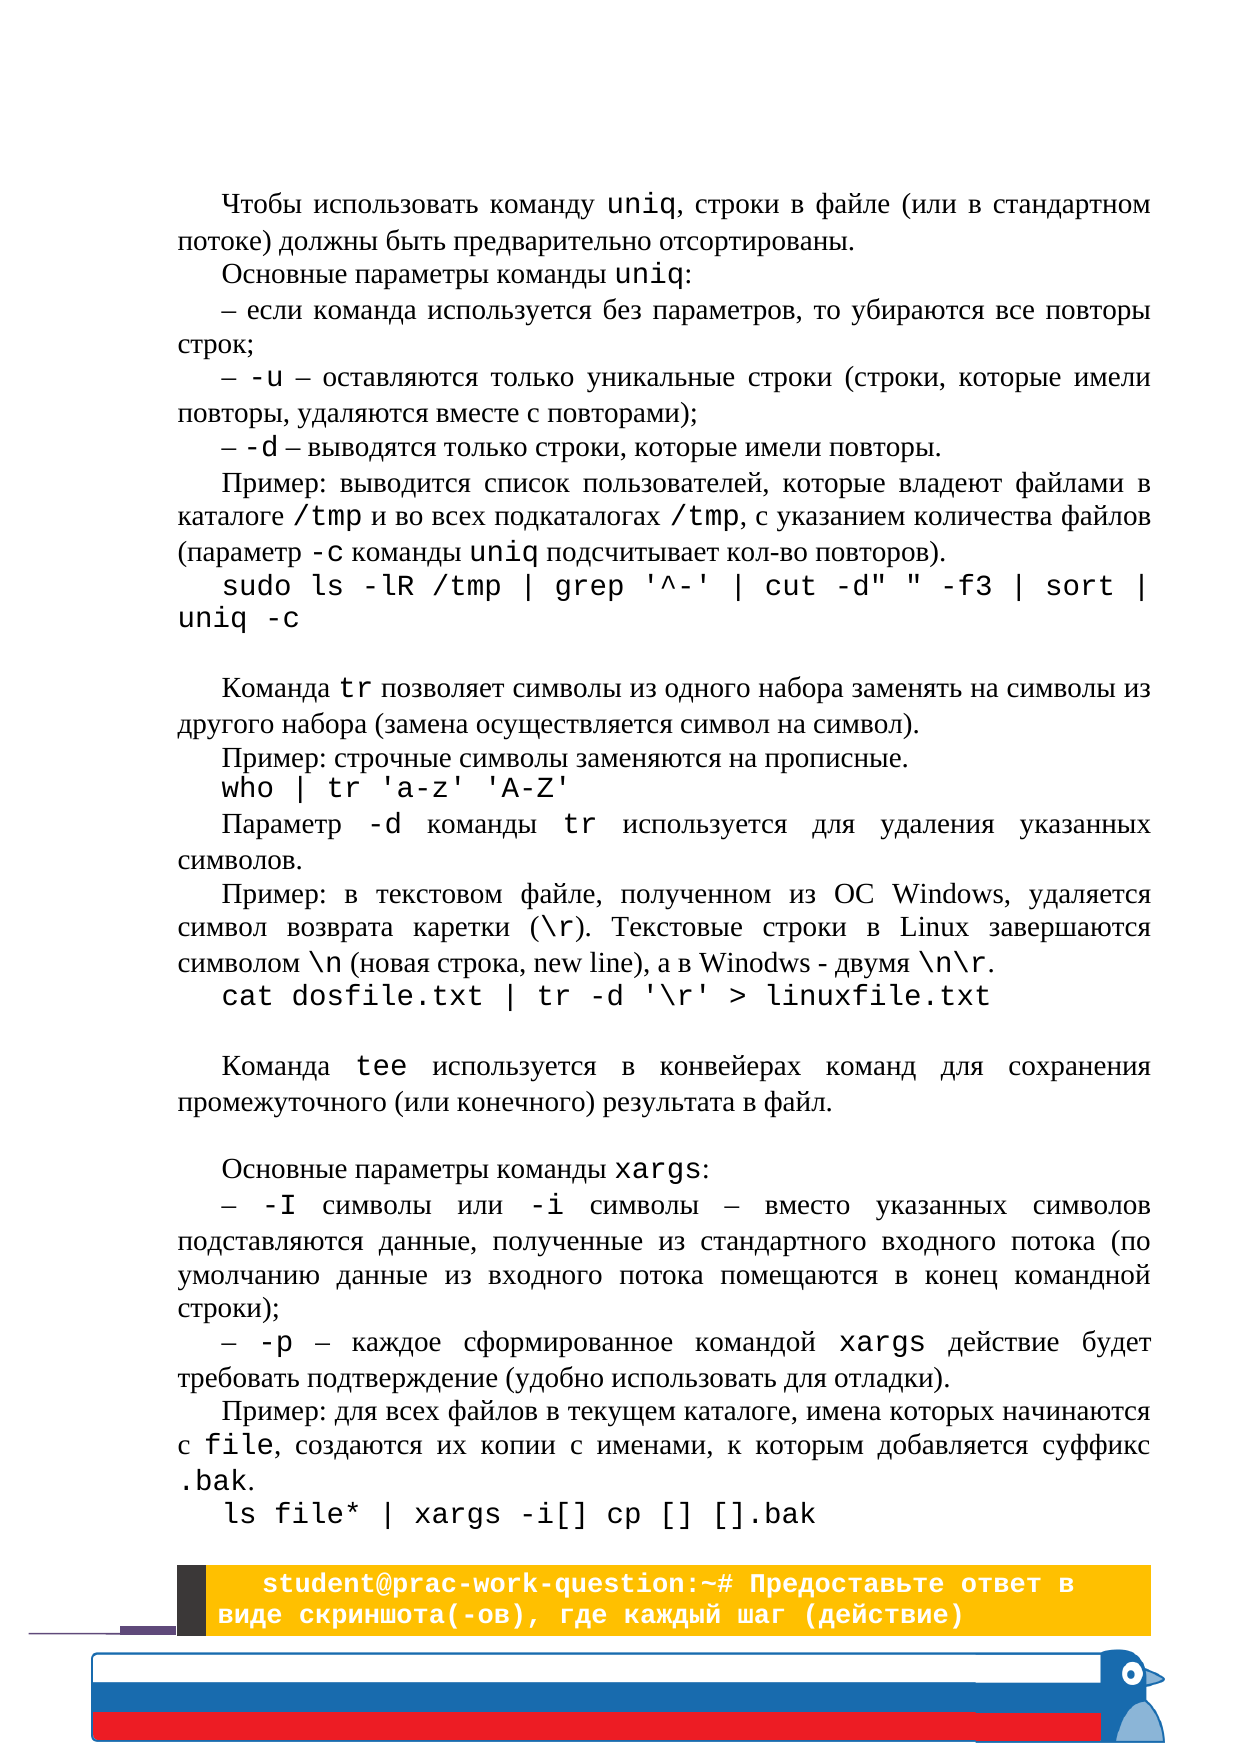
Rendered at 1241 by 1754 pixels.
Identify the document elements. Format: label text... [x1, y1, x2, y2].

text sudo ls -lR /tmp | grep '^-' | cut -d" " -f3 | sort | uniq -c [177, 571, 1152, 637]
text who | tr 'a-z' 'A-Z' [177, 773, 1152, 806]
text – -I символы или -i символы – вместо указанных символов подставляются данные, полученные из стандартного входного потока (по умолчанию данные из входного потока помещаются в конец командной строки); [177, 1187, 1152, 1324]
text – -p – каждое сформированное командой xargs действие будет требовать подтверждение (удобно использовать для отладки). [177, 1324, 1152, 1393]
text Пример: для всех файлов в текущем каталоге, имена которых начинаются с file, создаются их копии с именами, к которым добавляется суффикс .bak. [177, 1393, 1152, 1499]
text Пример: выводится список пользователей, которые владеют файлами в каталоге /tmp и во всех подкаталогах /tmp, с указанием количества файлов (параметр -c команды uniq подсчитывает кол-во повторов). [177, 465, 1152, 571]
text – если команда используется без параметров, то убираются все повторы строк; [177, 292, 1152, 359]
picture [88, 1648, 1167, 1745]
text Чтобы использовать команду uniq, строки в файле (или в стандартном потоке) должны быть предварительно отсортированы. [177, 187, 1152, 256]
text – -u – оставляются только уникальные строки (строки, которые имели повторы, удаляются вместе с повторами); [177, 359, 1152, 429]
text Пример: в текстовом файле, полученном из ОС Windows, удаляется символ возврата каретки (\r). Текстовые строки в Linux завершаются символом \n (новая строка, new line), а в Winodws - двумя \n\r. [177, 876, 1152, 982]
text Команда tee используется в конвейерах команд для сохранения промежуточного (или конечного) результата в файл. [177, 1048, 1152, 1118]
text Основные параметры команды uniq: [177, 256, 1152, 292]
text cat dosfile.txt | tr -d '\r' > linuxfile.txt [177, 982, 1152, 1014]
text Команда tr позволяет символы из одного набора заменять на символы из другого набора (замена осуществляется символ на символ). [177, 670, 1152, 740]
table_header [177, 1565, 206, 1636]
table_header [207, 1565, 1151, 1636]
text – -d – выводятся только строки, которые имели повторы. [177, 429, 1152, 465]
text ls file* | xargs -i[] cp [] [].bak [177, 1499, 1152, 1532]
text Параметр -d команды tr используется для удаления указанных символов. [177, 806, 1152, 876]
text Пример: строчные символы заменяются на прописные. [177, 740, 1152, 773]
text Основные параметры команды xargs: [177, 1151, 1152, 1187]
